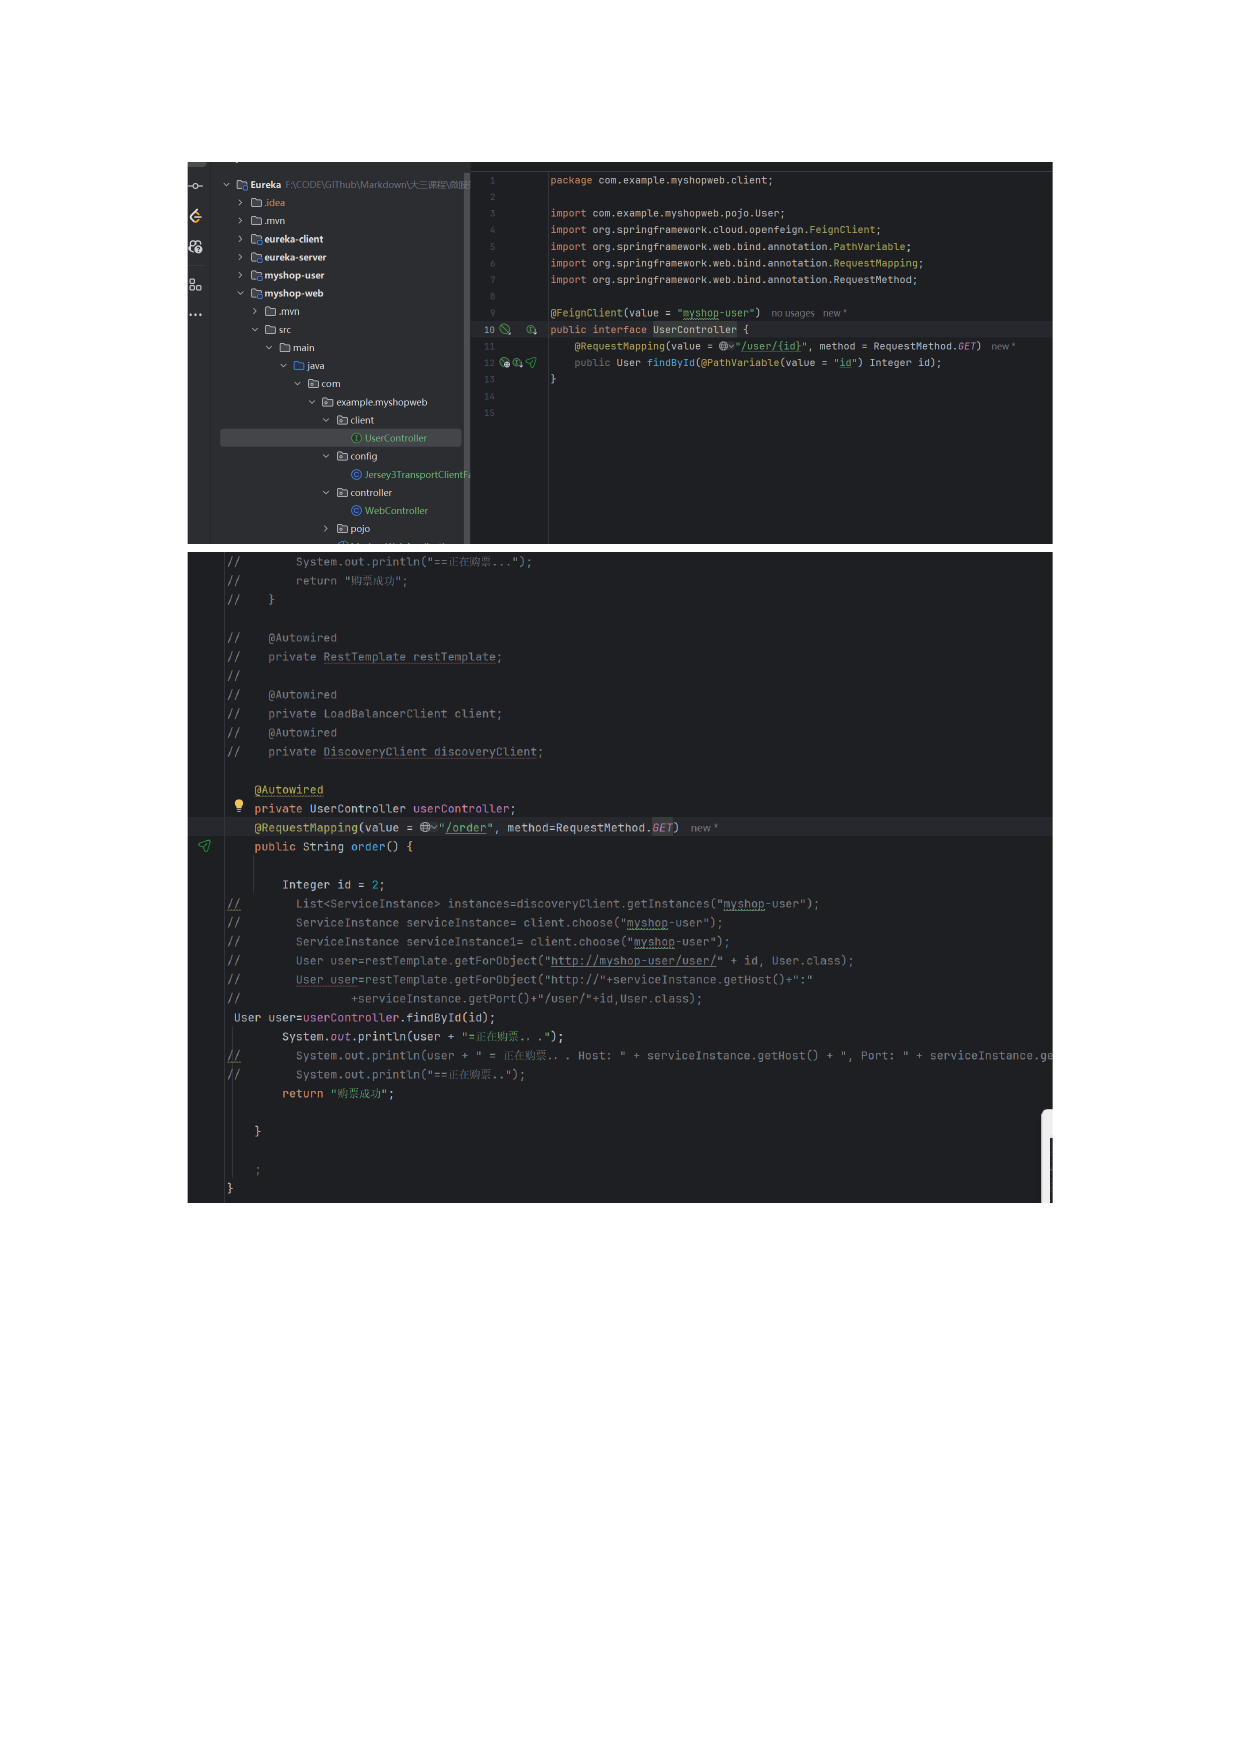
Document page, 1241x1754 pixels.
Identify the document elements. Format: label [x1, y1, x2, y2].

picture [187, 552, 1053, 1203]
picture [187, 162, 1053, 544]
